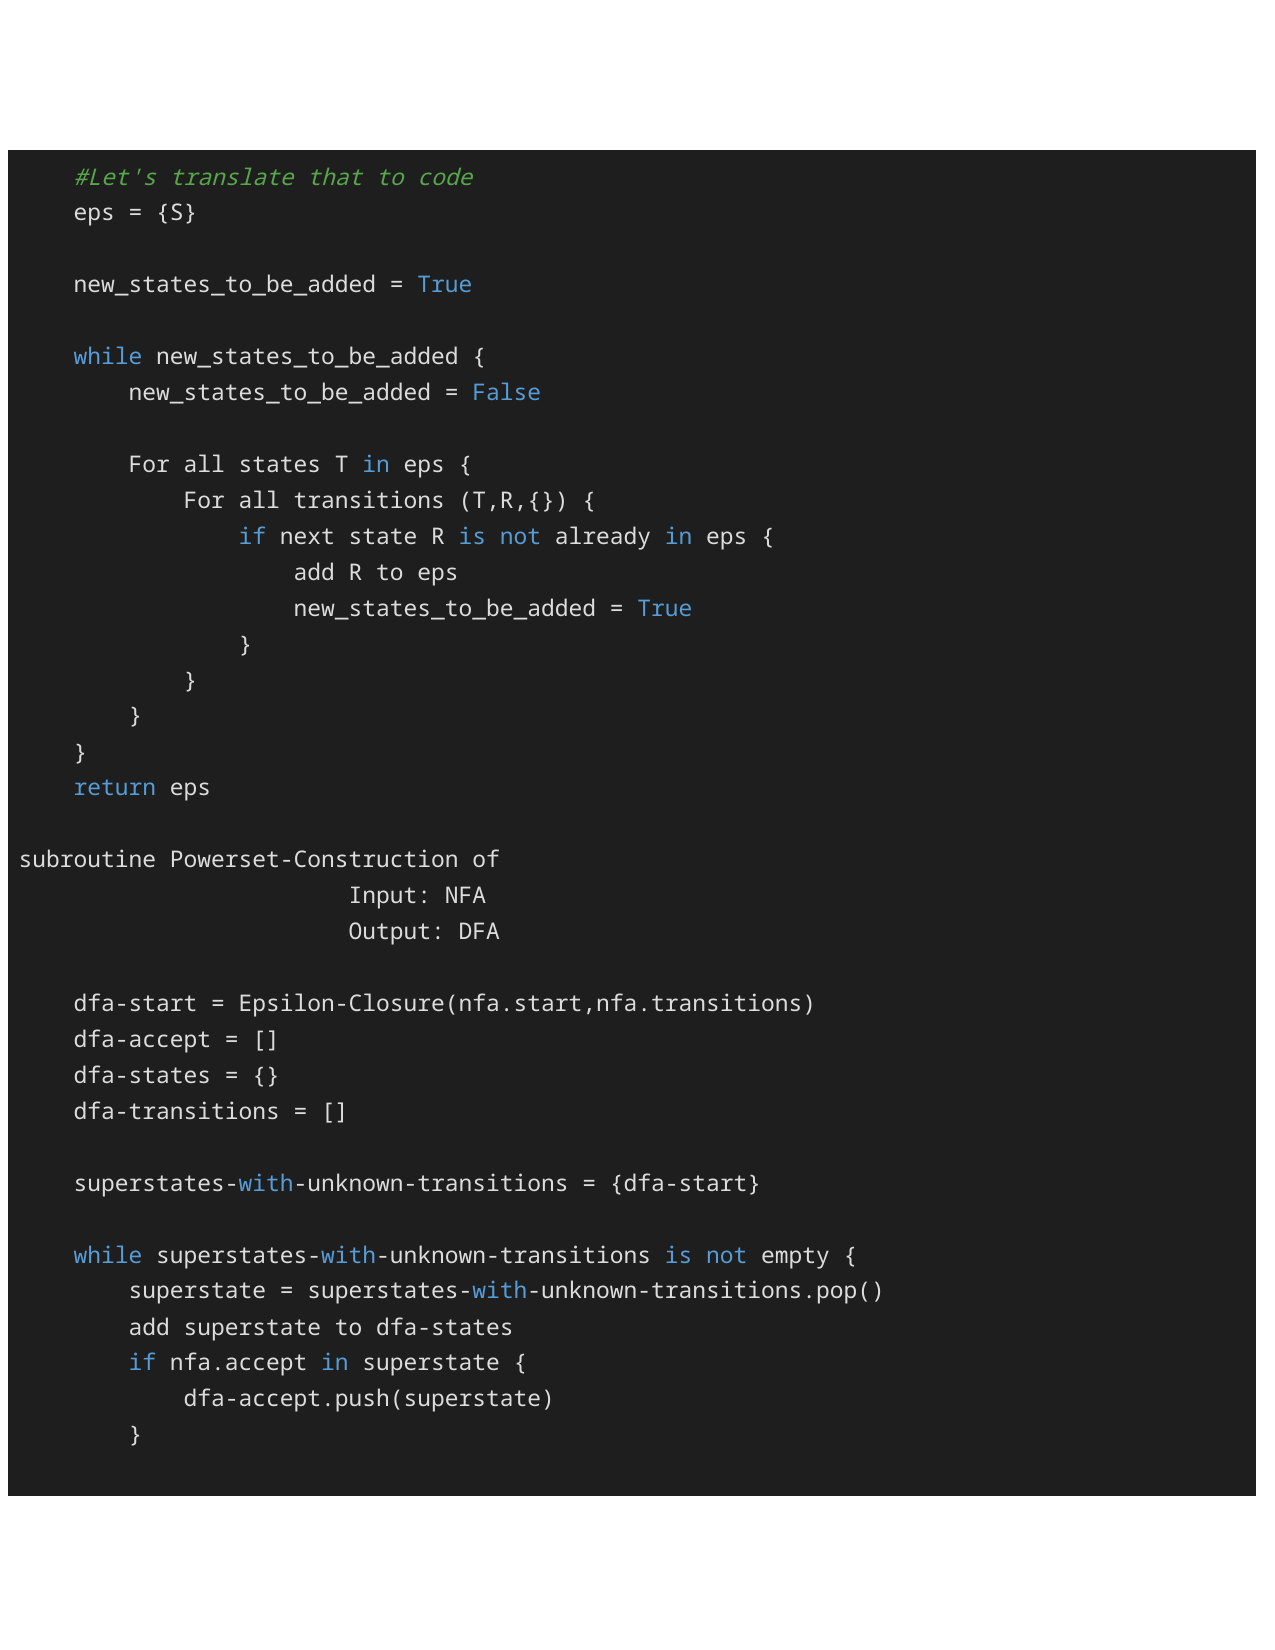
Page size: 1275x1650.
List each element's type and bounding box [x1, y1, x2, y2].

table_header [8, 150, 1256, 1496]
